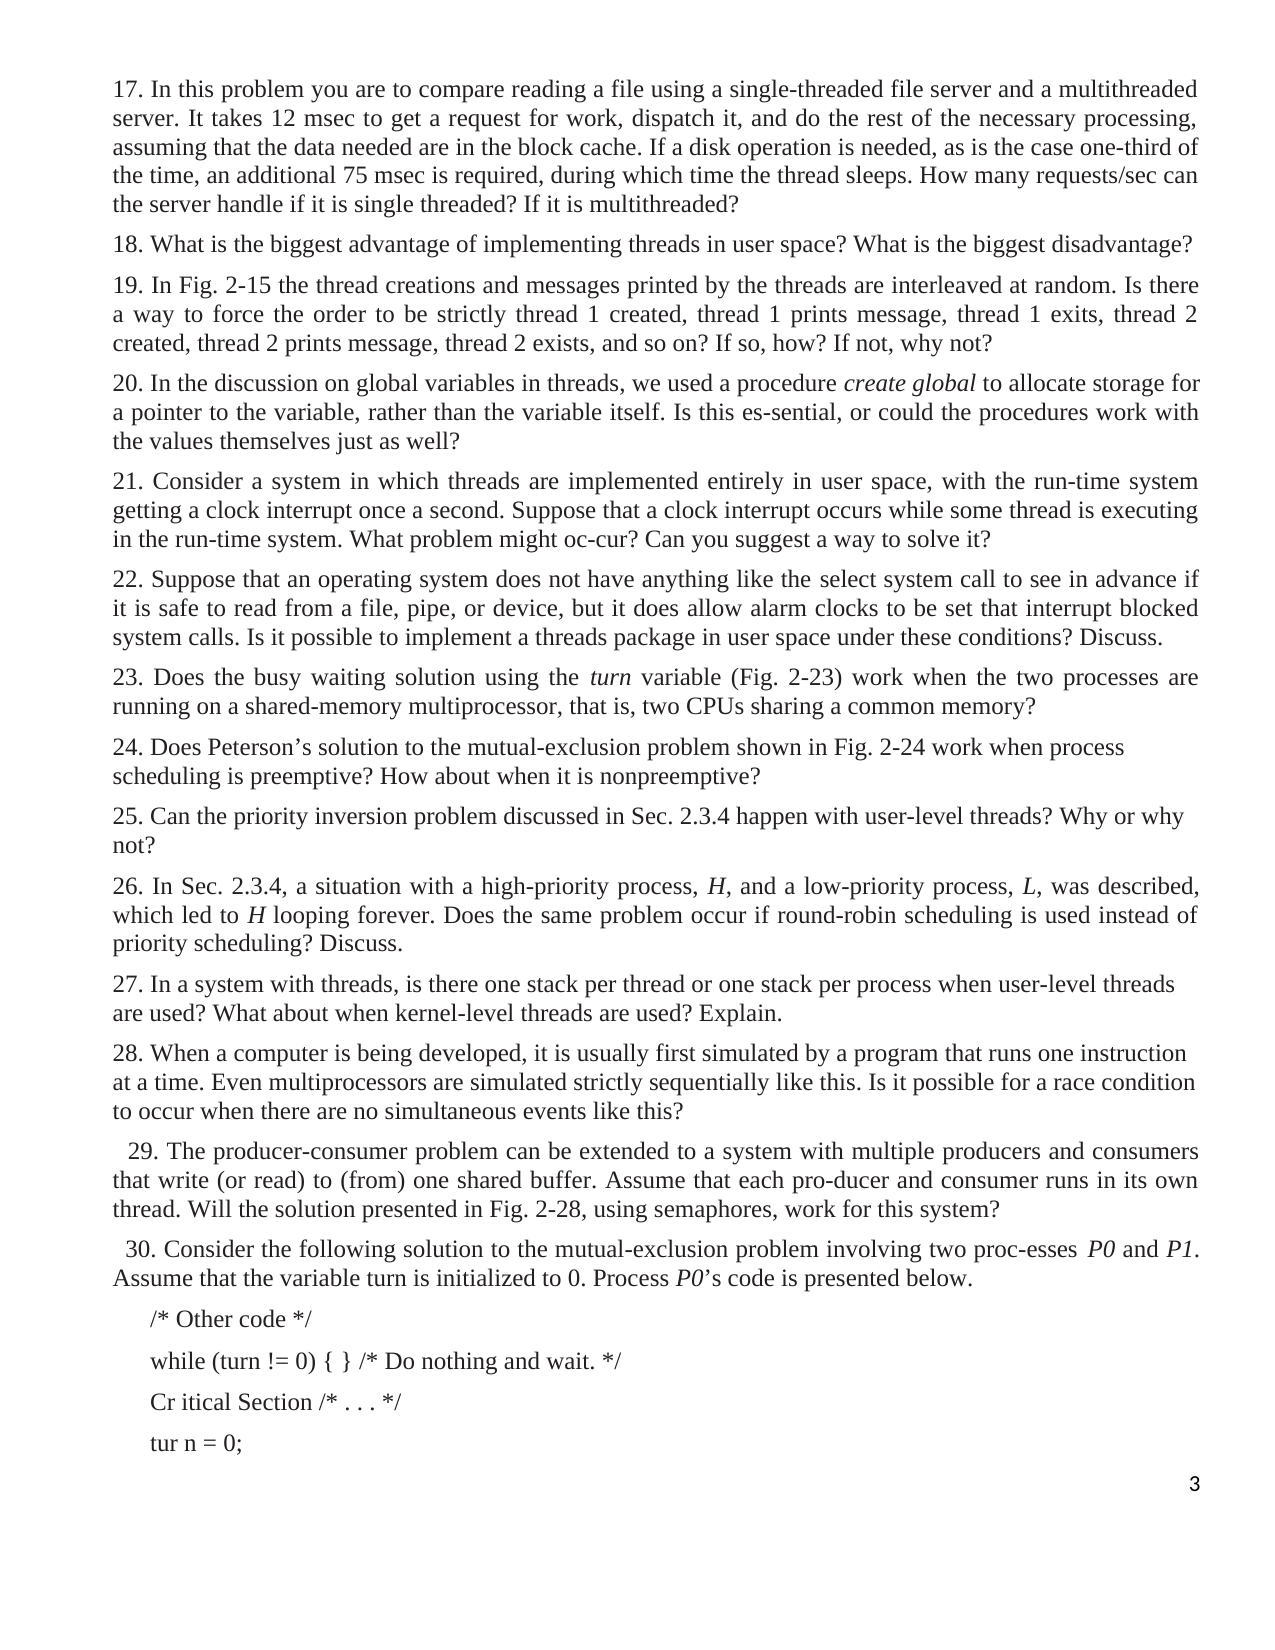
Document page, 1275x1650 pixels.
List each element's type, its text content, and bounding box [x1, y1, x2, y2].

text tur n = 0; [150, 1428, 1200, 1457]
list 22. Suppose that an operating system does not have anything like the select system call to see in advance if it is safe to read from a file, pipe, or device, but it does allow alarm clocks to be set that interrupt blocked system calls. Is it possible to implement a threads package in user space under these conditions? Discuss. [76, 565, 1200, 651]
list 21. Consider a system in which threads are implemented entirely in user space, with the run-time system getting a clock interrupt once a second. Suppose that a clock interrupt occurs while some thread is executing in the run-time system. What problem might oc-cur? Can you suggest a way to solve it? [76, 467, 1200, 553]
list 18. What is the biggest advantage of implementing threads in user space? What is the biggest disadvantage? [76, 230, 1200, 258]
list 26. In Sec. 2.3.4, a situation with a high-priority process, H, and a low-priority process, L, was described, which led to H looping forever. Does the same problem occur if round-robin scheduling is used instead of priority scheduling? Discuss. [76, 872, 1200, 957]
text while (turn != 0) { } /* Do nothing and wait. */ [150, 1346, 1200, 1374]
list 28. When a computer is being developed, it is usually first simulated by a program that runs one instruction at a time. Even multiprocessors are simulated strictly sequentially like this. Is it possible for a race condition to occur when there are no simultaneous events like this? [76, 1039, 1200, 1124]
text Cr itical Section /* . . . */ [150, 1387, 1200, 1416]
list 17. In this problem you are to compare reading a file using a single-threaded file server and a multithreaded server. It takes 12 msec to get a request for work, dispatch it, and do the rest of the necessary processing, assuming that the data needed are in the block cache. If a disk operation is needed, as is the case one-third of the time, an additional 75 msec is required, during which time the thread sleeps. How many requests/sec can the server handle if it is single threaded? If it is multithreaded? [76, 75, 1200, 218]
list 23. Does the busy waiting solution using the turn variable (Fig. 2-23) work when the two processes are running on a shared-memory multiprocessor, that is, two CPUs sharing a common memory? [76, 663, 1200, 720]
list 30. Consider the following solution to the mutual-exclusion problem involving two proc-esses P0 and P1. Assume that the variable turn is initialized to 0. Process P0’s code is presented below. [76, 1235, 1200, 1292]
list 27. In a system with threads, is there one stack per thread or one stack per process when user-level threads are used? What about when kernel-level threads are used? Explain. [76, 969, 1200, 1027]
list 19. In Fig. 2-15 the thread creations and messages printed by the threads are interleaved at random. Is there a way to force the order to be strictly thread 1 created, thread 1 prints message, thread 1 exits, thread 2 created, thread 2 prints message, thread 2 exists, and so on? If so, how? If not, why not? [76, 271, 1200, 357]
list 20. In the discussion on global variables in threads, we used a procedure create global to allocate storage for a pointer to the variable, rather than the variable itself. Is this es-sential, or could the procedures work with the values themselves just as well? [76, 369, 1200, 454]
list 24. Does Peterson’s solution to the mutual-exclusion problem shown in Fig. 2-24 work when process scheduling is preemptive? How about when it is nonpreemptive? [76, 733, 1200, 789]
list 25. Can the priority inversion problem discussed in Sec. 2.3.4 happen with user-level threads? Why or why not? [76, 802, 1200, 859]
text /* Other code */ [150, 1304, 1200, 1333]
list 29. The producer-consumer problem can be extended to a system with multiple producers and consumers that write (or read) to (from) one shared buffer. Assume that each pro-ducer and consumer runs in its own thread. Will the solution presented in Fig. 2-28, using semaphores, work for this system? [76, 1137, 1200, 1223]
